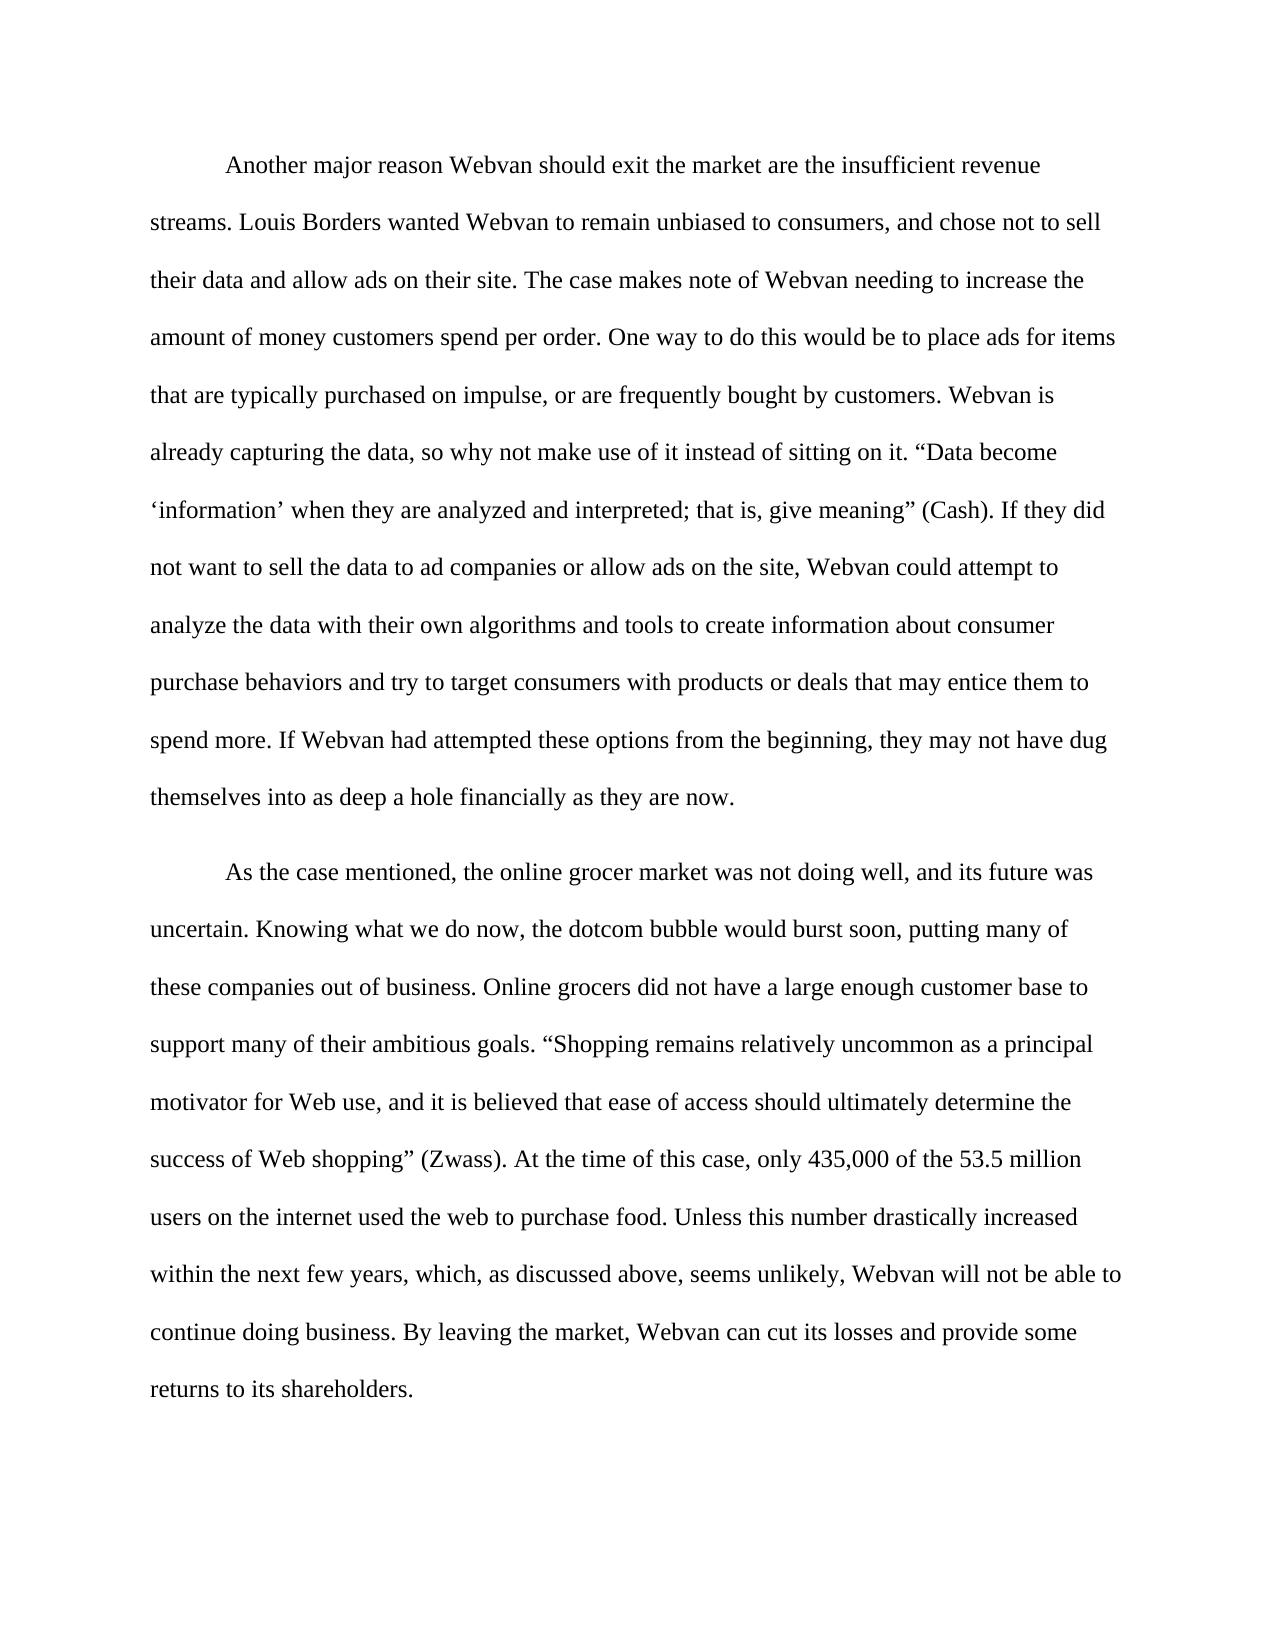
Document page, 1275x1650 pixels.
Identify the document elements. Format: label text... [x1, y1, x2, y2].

text Another major reason Webvan should exit the market are the insufficient revenue streams. Louis Borders wanted Webvan to remain unbiased to consumers, and chose not to sell their data and allow ads on their site. The case makes note of Webvan needing to increase the amount of money customers spend per order. One way to do this would be to place ads for items that are typically purchased on impulse, or are frequently bought by customers. Webvan is already capturing the data, so why not make use of it instead of sitting on it. “Data become ‘information’ when they are analyzed and interpreted; that is, give meaning” (Cash). If they did not want to sell the data to ad companies or allow ads on the site, Webvan could attempt to analyze the data with their own algorithms and tools to create information about consumer purchase behaviors and try to target consumers with products or deals that may entice them to spend more. If Webvan had attempted these options from the beginning, they may not have dug themselves into as deep a hole financially as they are now. [150, 150, 1125, 811]
text As the case mentioned, the online grocer market was not doing well, and its future was uncertain. Knowing what we do now, the dotcom bubble would burst soon, putting many of these companies out of business. Online grocers did not have a large enough customer base to support many of their ambitious goals. “Shopping remains relatively uncommon as a principal motivator for Web use, and it is believed that ease of access should ultimately determine the success of Web shopping” (Zwass). At the time of this case, only 435,000 of the 53.5 million users on the internet used the web to purchase food. Unless this number drastically increased within the next few years, which, as discussed above, seems unlikely, Webvan will not be able to continue doing business. By leaving the market, Webvan can cut its losses and provide some returns to its shareholders. [150, 857, 1125, 1403]
